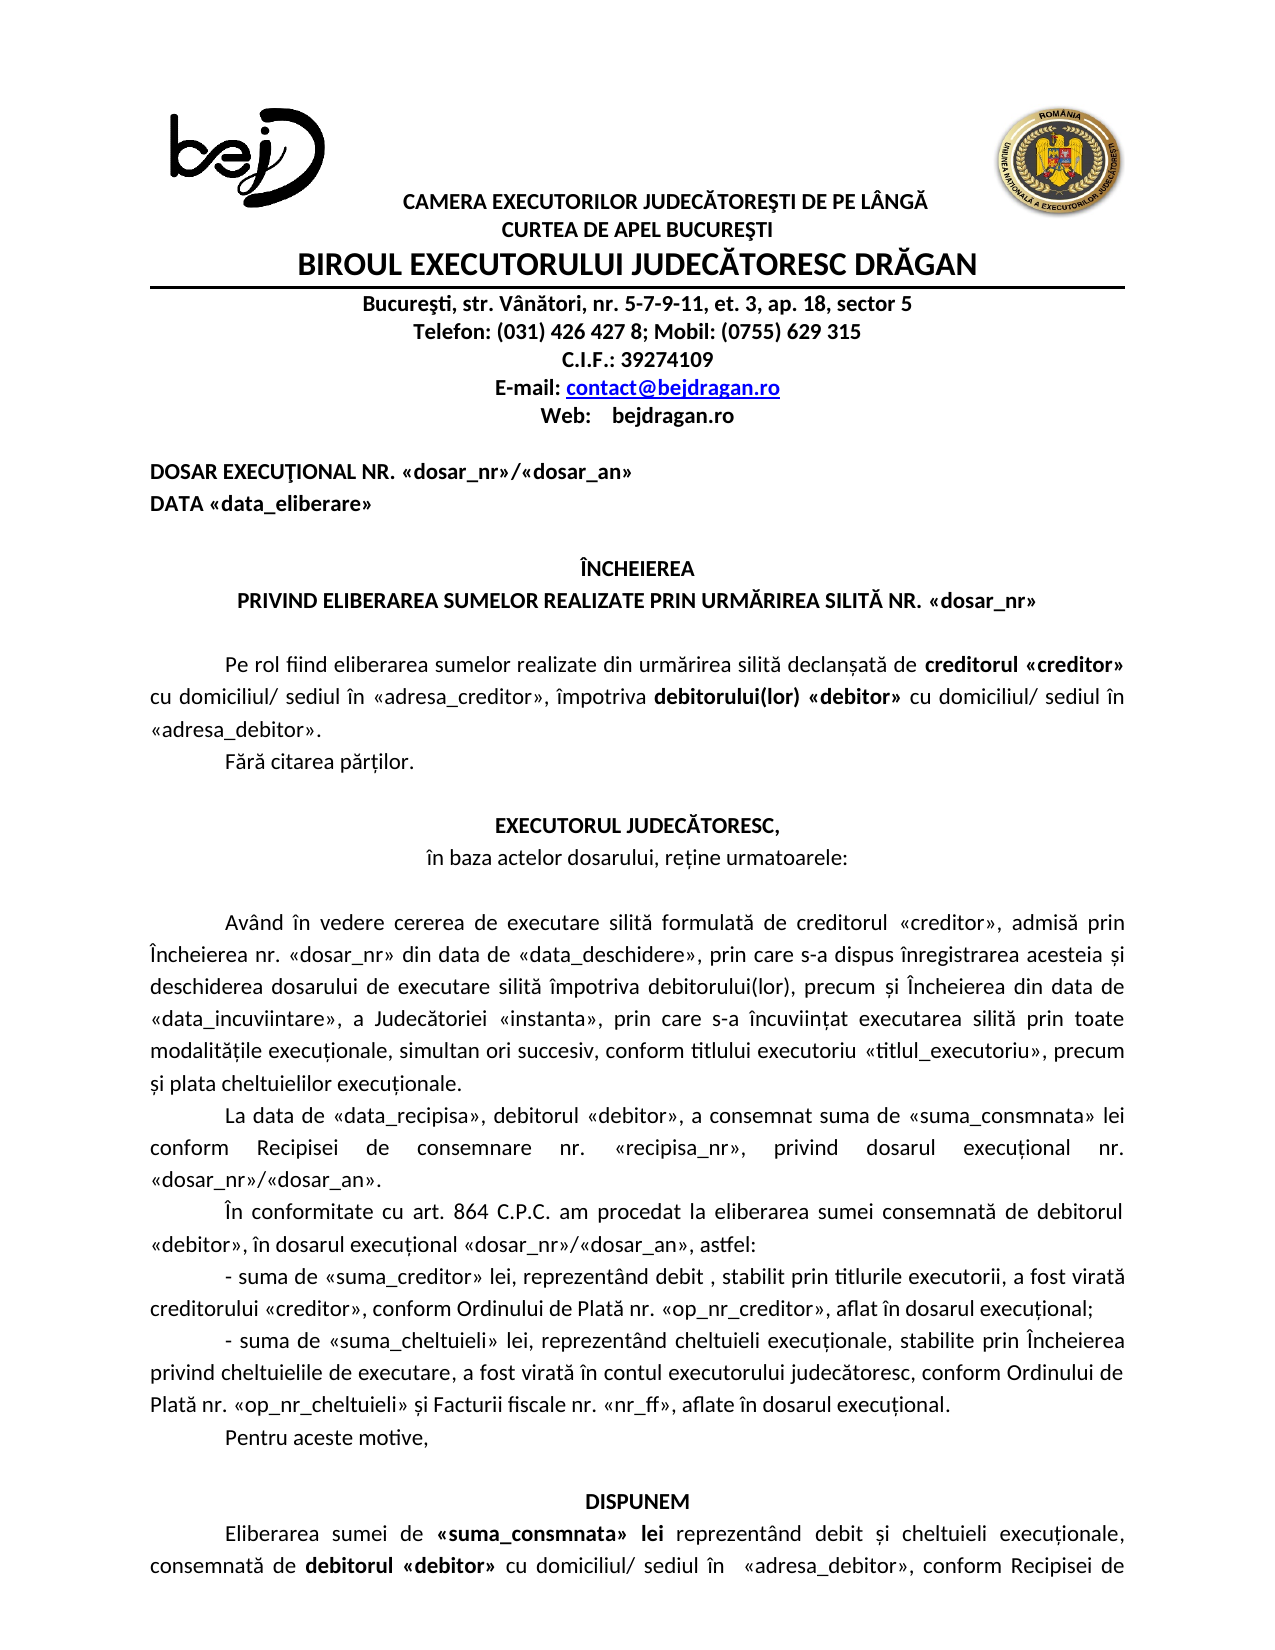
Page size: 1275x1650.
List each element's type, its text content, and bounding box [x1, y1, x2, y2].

text DISPUNEM [150, 1487, 1125, 1515]
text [150, 1519, 1125, 1579]
text Pentru aceste motive, [150, 1423, 1125, 1451]
text Fără citarea părților. [150, 747, 1125, 775]
text DATA «data_eliberare» [150, 489, 1125, 517]
text EXECUTORUL JUDECĂTORESC, [150, 811, 1125, 839]
picture [150, 104, 350, 212]
text Pe rol fiind eliberarea sumelor realizate din urmărirea silită declanșată de creditorul «creditor» cu domiciliul/ sediul în «adresa_creditor», împotriva debitorului(lor) «debitor» cu domiciliul/ sediul în «adresa_debitor». [150, 650, 1125, 743]
text În conformitate cu art. 864 C.P.C. am procedat la eliberarea sumei consemnată de debitorul «debitor», în dosarul execuţional «dosar_nr»/«dosar_an», astfel: [150, 1197, 1125, 1258]
text PRIVIND ELIBERAREA SUMELOR REALIZATE PRIN URMĂRIREA SILITĂ NR. «dosar_nr» [150, 586, 1125, 614]
text DOSAR EXECUŢIONAL NR. «dosar_nr»/«dosar_an» [150, 457, 1125, 485]
text La data de «data_recipisa», debitorul «debitor», a consemnat suma de «suma_consmnata» lei conform Recipisei de consemnare nr. «recipisa_nr», privind dosarul execuțional nr. «dosar_nr»/«dosar_an». [150, 1101, 1125, 1193]
picture [992, 104, 1125, 219]
text în baza actelor dosarului, reţine urmatoarele: [150, 843, 1125, 871]
text Având în vedere cererea de executare silită formulată de creditorul «creditor», admisă prin Încheierea nr. «dosar_nr» din data de «data_deschidere», prin care s-a dispus înregistrarea acesteia şi deschiderea dosarului de executare silită împotriva debitorului(lor), precum şi Încheierea din data de «data_incuviintare», a Judecătoriei «instanta», prin care s-a încuviinţat executarea silită prin toate modalităţile execuţionale, simultan ori succesiv, conform titlului executoriu «titlul_executoriu», precum şi plata cheltuielilor execuţionale. [150, 908, 1125, 1097]
text ÎNCHEIEREA [150, 554, 1125, 582]
